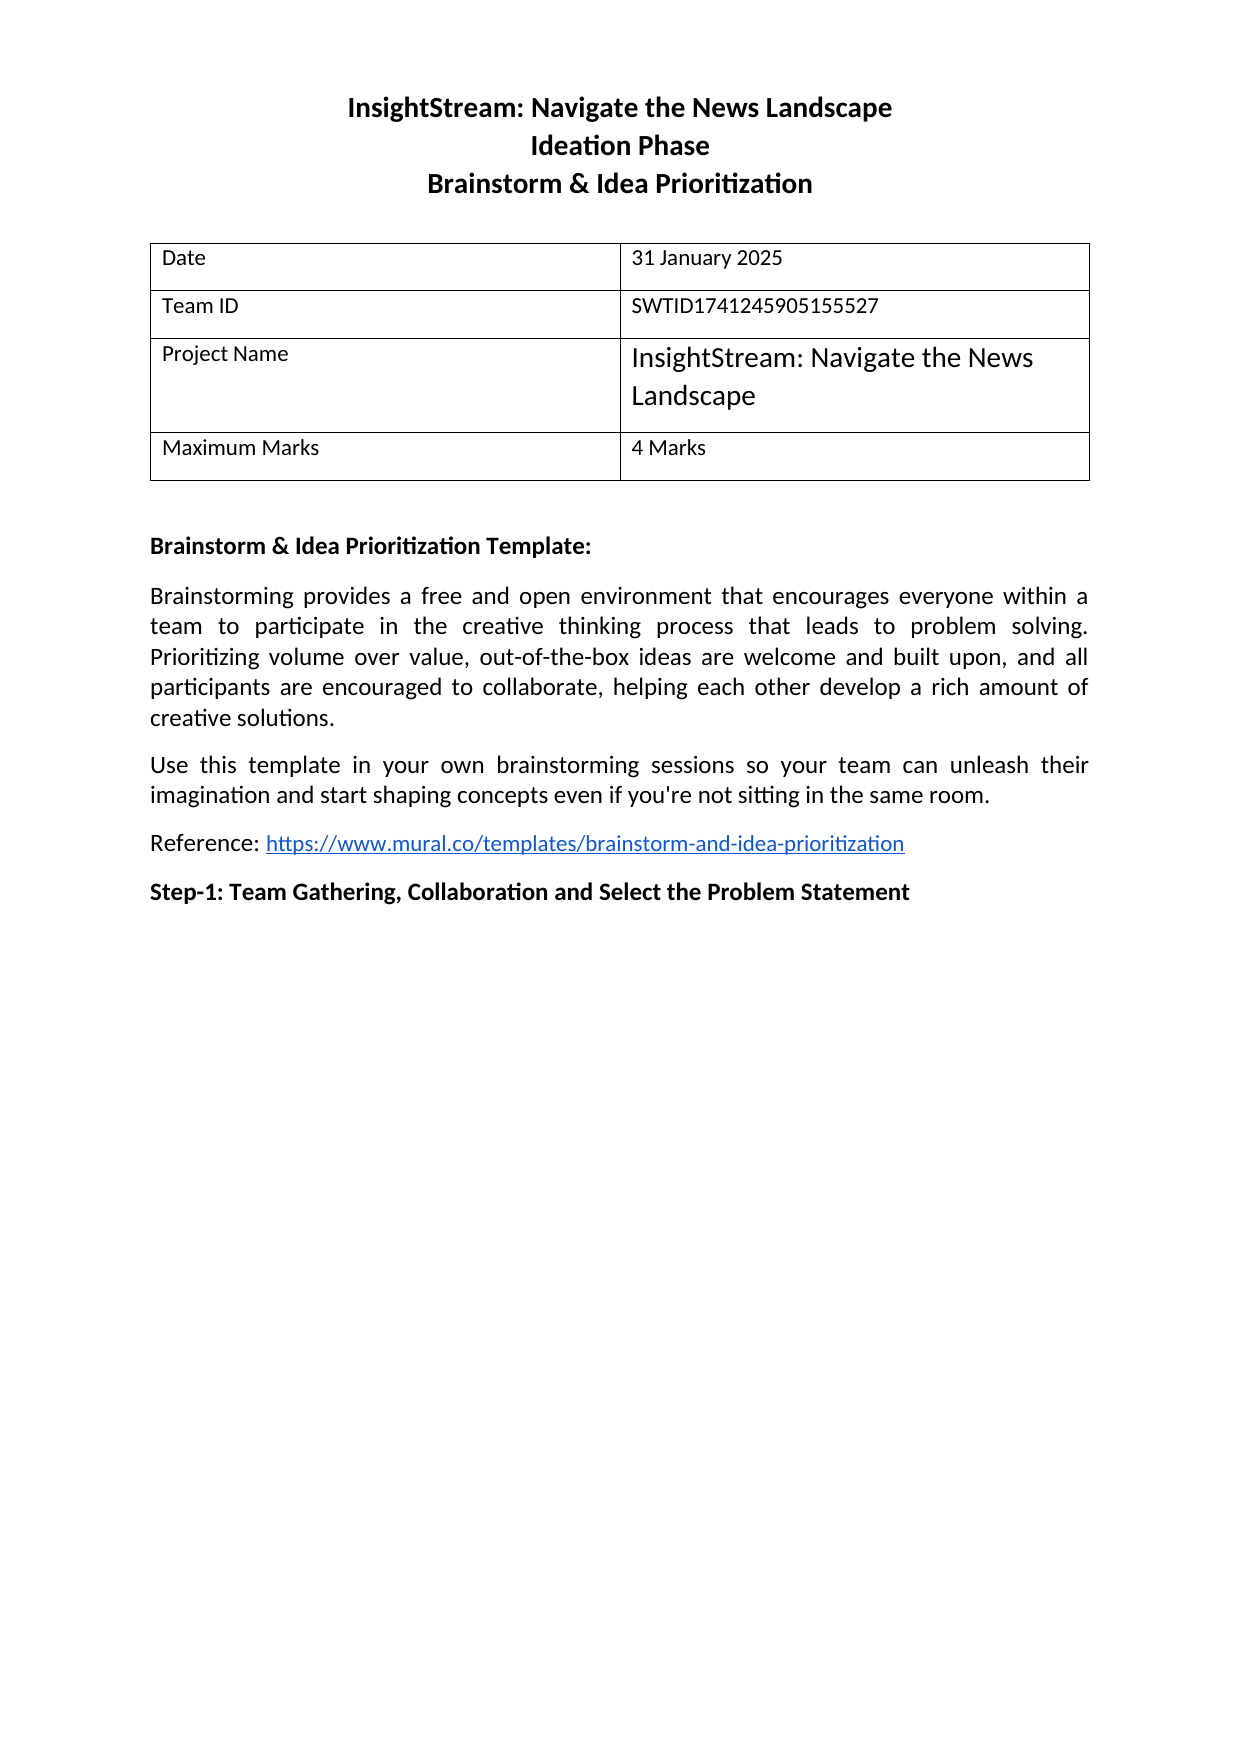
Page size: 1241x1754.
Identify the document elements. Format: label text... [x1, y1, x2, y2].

text Use this template in your own brainstorming sessions so your team can unleash their imagination and start shaping concepts even if you're not sitting in the same room. [150, 749, 1090, 810]
table_cell 4 Marks [621, 433, 1089, 480]
text Brainstorming provides a free and open environment that encourages everyone within a team to participate in the creative thinking process that leads to problem solving. Prioritizing volume over value, out-of-the-box ideas are welcome and built upon, and all participants are encouraged to collaborate, helping each other develop a rich amount of creative solutions. [150, 580, 1090, 732]
table_cell Project Name [151, 339, 620, 432]
text Reference: https://www.mural.co/templates/brainstorm-and-idea-prioritization [150, 827, 1090, 857]
text Brainstorm & Idea Prioritization [150, 166, 1090, 201]
table_header 31 January 2025 [621, 244, 1089, 290]
text Step-1: Team Gathering, Collaboration and Select the Problem Statement [150, 876, 1090, 907]
table_cell InsightStream: Navigate the News Landscape [621, 339, 1089, 432]
table_cell Team ID [151, 291, 620, 338]
text InsightStream: Navigate the News Landscape [150, 89, 1090, 124]
table_header Date [151, 244, 620, 290]
table_cell SWTID1741245905155527 [621, 291, 1089, 338]
table_cell Maximum Marks [151, 433, 620, 480]
text Brainstorm & Idea Prioritization Template: [150, 530, 1090, 561]
text Ideation Phase [150, 127, 1090, 163]
